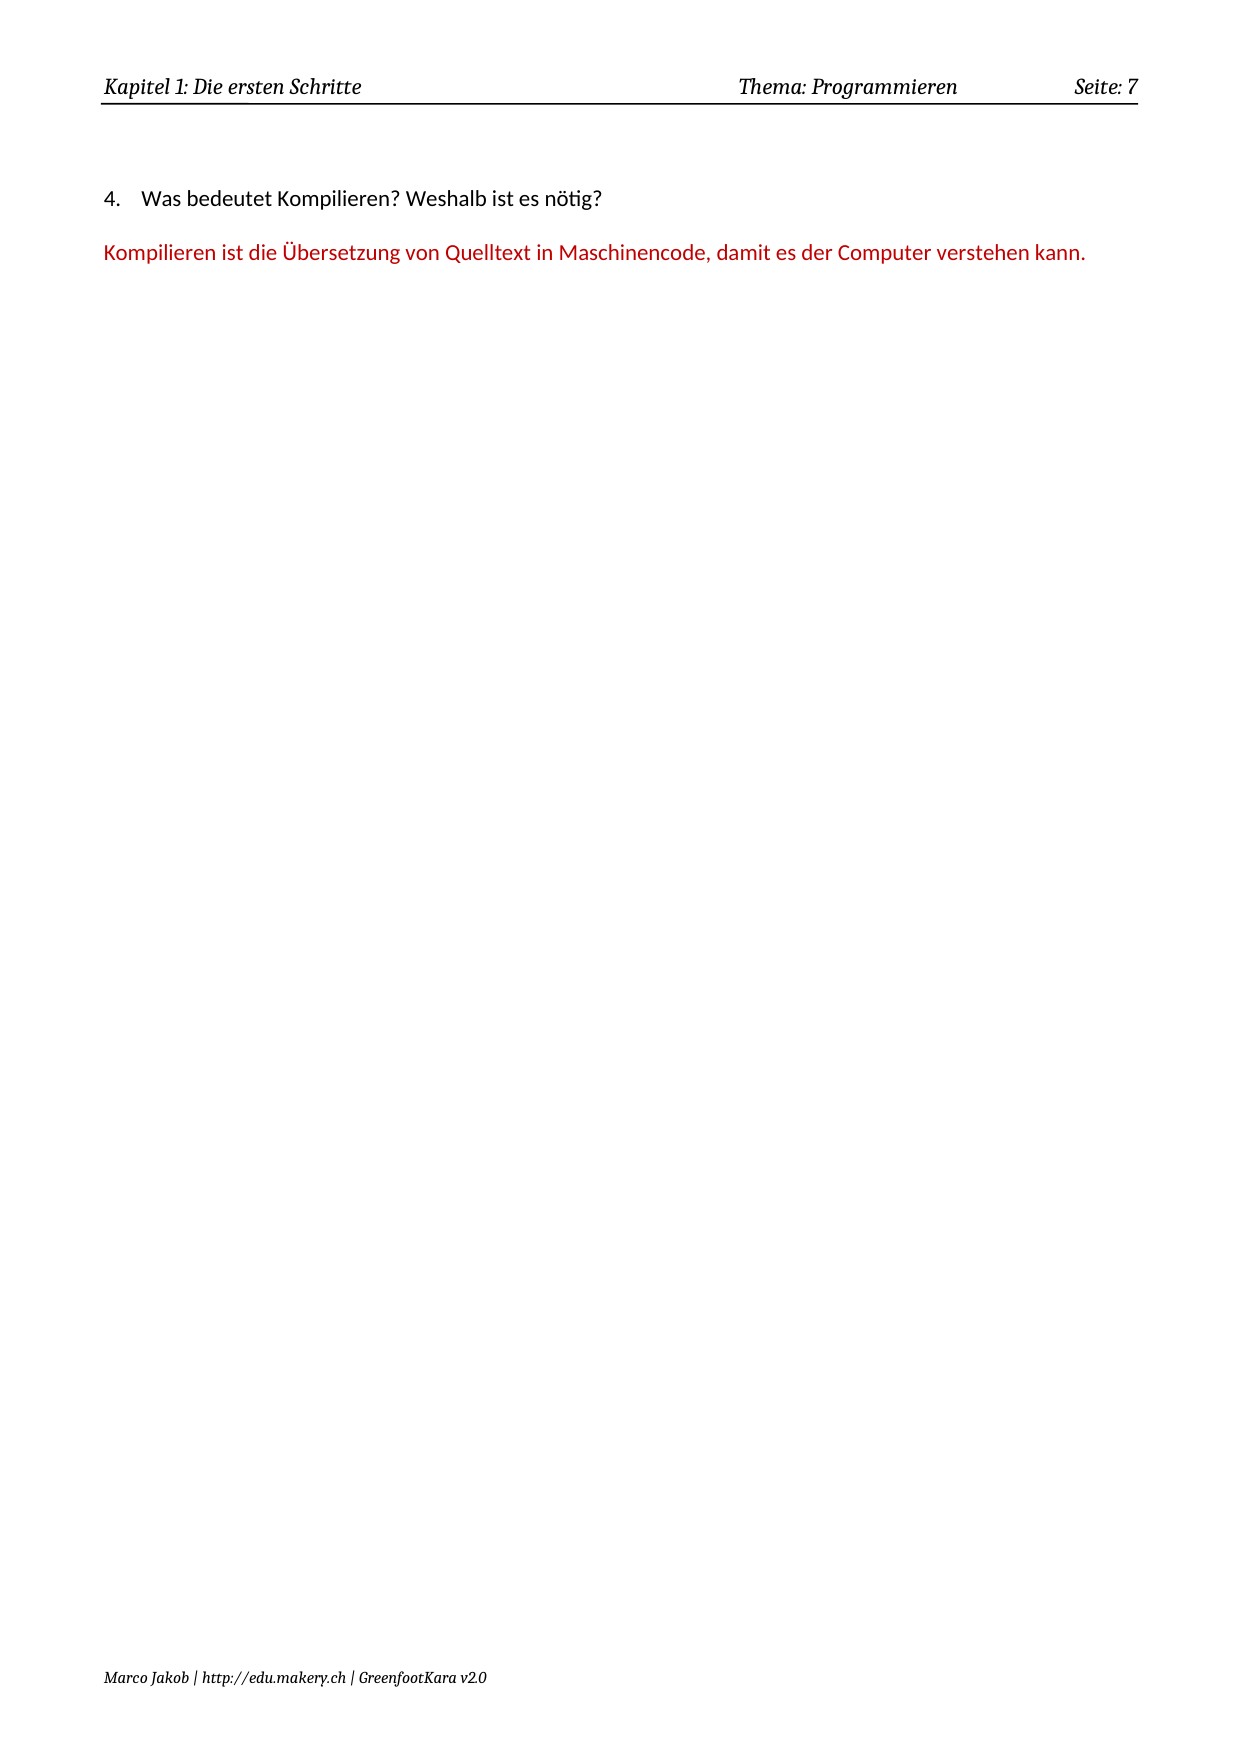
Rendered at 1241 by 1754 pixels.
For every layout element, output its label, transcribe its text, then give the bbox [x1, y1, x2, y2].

text Kompilieren ist die Übersetzung von Quelltext in Maschinencode, damit es der Computer verstehen kann. [103, 238, 1137, 267]
list Was bedeutet Kompilieren? Weshalb ist es nötig? [103, 184, 1137, 212]
